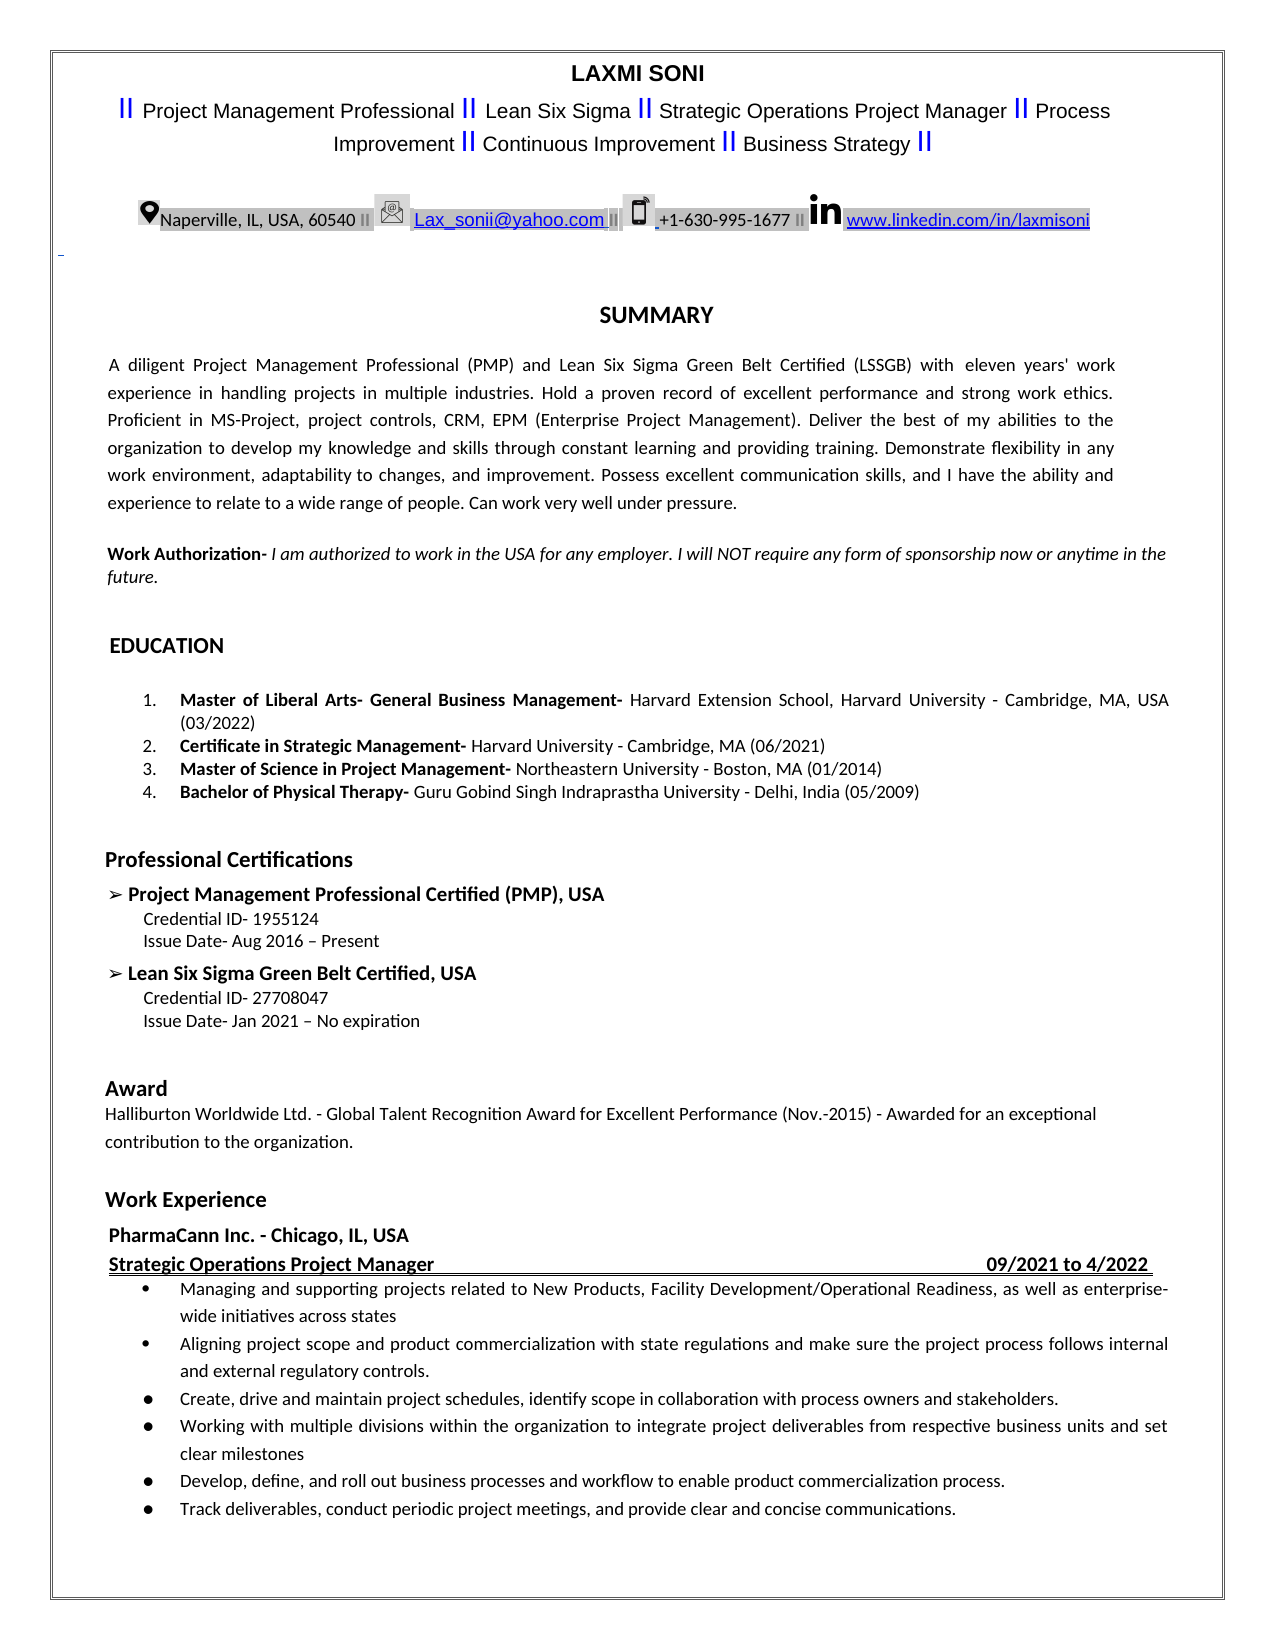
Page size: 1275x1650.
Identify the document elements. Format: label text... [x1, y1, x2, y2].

text Work Authorization- I am authorized to work in the USA for any employer. I will NOT require any form of sponsorship now or anytime in the future. [107, 542, 1170, 588]
text Credential ID- 1955124 [143, 907, 1170, 929]
list Develop, define, and roll out business processes and workflow to enable product commercialization process. [142, 1469, 1170, 1492]
text PharmaCann Inc. - Chicago, IL, USA [109, 1222, 1170, 1248]
list Bachelor of Physical Therapy- Guru Gobind Singh Indraprastha University - Delhi, India (05/2009) [142, 780, 1170, 803]
picture [622, 194, 655, 226]
text Award [105, 1074, 1170, 1102]
text SUMMARY [105, 299, 1170, 330]
text Issue Date- Aug 2016 – Present [143, 929, 1170, 952]
list Create, drive and maintain project schedules, identify scope in collaboration with process owners and stakeholders. [142, 1387, 1170, 1410]
text ➢ Lean Six Sigma Green Belt Certified, USA [107, 961, 1170, 986]
text Credential ID- 27708047 [143, 986, 1170, 1009]
text Halliburton Worldwide Ltd. - Global Talent Recognition Award for Excellent Performance (Nov.-2015) - Awarded for an exceptional contribution to the organization. [105, 1102, 1170, 1153]
picture [808, 192, 843, 226]
picture [138, 200, 160, 225]
picture [374, 194, 410, 226]
text EDUCATION [109, 631, 1170, 659]
list Master of Liberal Arts- General Business Management- Harvard Extension School, Harvard University - Cambridge, MA, USA (03/2022) [142, 688, 1170, 734]
list Working with multiple divisions within the organization to integrate project deliverables from respective business units and set clear milestones [142, 1414, 1170, 1465]
text ➢ Project Management Professional Certified (PMP), USA [107, 881, 1170, 907]
list Certificate in Strategic Management- Harvard University - Cambridge, MA (06/2021) [142, 734, 1170, 757]
list Track deliverables, conduct periodic project meetings, and provide clear and concise communications. [142, 1497, 1170, 1520]
text Professional Certifications [105, 845, 1170, 873]
text Work Experience [105, 1185, 1170, 1213]
list Aligning project scope and product commercialization with state regulations and make sure the project process follows internal and external regulatory controls. [142, 1332, 1170, 1382]
text Issue Date- Jan 2021 – No expiration [143, 1009, 1170, 1032]
list Master of Science in Project Management- Northeastern University - Boston, MA (01/2014) [142, 757, 1170, 780]
text Strategic Operations Project Manager 09/2021 to 4/2022 [109, 1251, 1170, 1277]
list Managing and supporting projects related to New Products, Facility Development/Operational Readiness, as well as enterprise-wide initiatives across states [142, 1277, 1170, 1327]
text A diligent Project Management Professional (PMP) and Lean Six Sigma Green Belt Certified (LSSGB) with eleven years' work experience in handling projects in multiple industries. Hold a proven record of excellent performance and strong work ethics. Proficient in MS-Project, project controls, CRM, EPM (Enterprise Project Management). Deliver the best of my abilities to the organization to develop my knowledge and skills through constant learning and providing training. Demonstrate flexibility in any work environment, adaptability to changes, and improvement. Possess excellent communication skills, and I have the ability and experience to relate to a wide range of people. Can work very well under pressure. [107, 353, 1116, 514]
